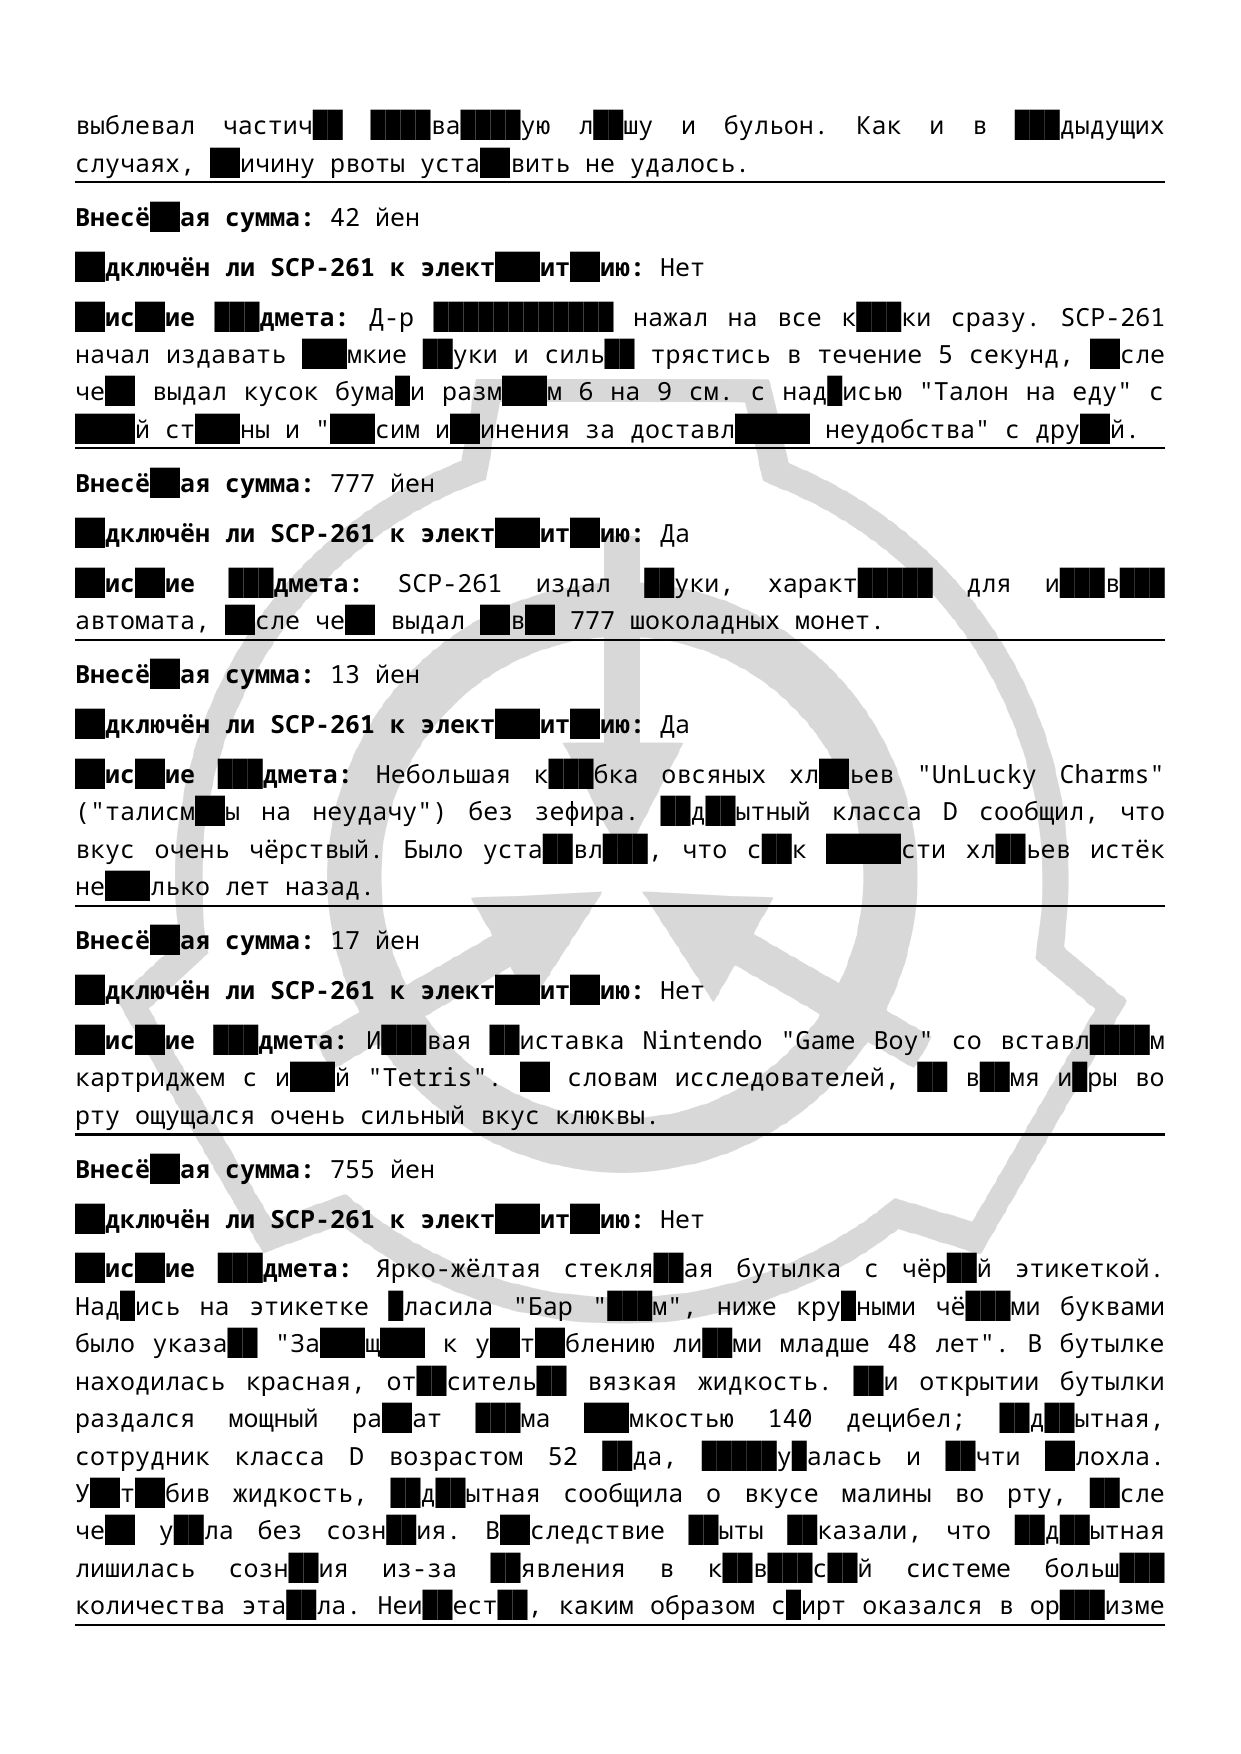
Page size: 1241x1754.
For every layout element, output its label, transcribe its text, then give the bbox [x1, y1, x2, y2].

text ██дключён ли SCP-261 к элект███ит██ию: Да [75, 515, 1165, 549]
text ██дключён ли SCP-261 к элект███ит██ию: Да [75, 707, 1165, 741]
text ██ис██ие ███дмета: И███вая ██иставка Nintendo "Game Boy" со вставл████м картриджем с и███й "Tetris". ██ словам исследователей, ██ в██мя и█ры во рту ощущался очень сильный вкус клюквы. [75, 1022, 1165, 1133]
text ██дключён ли SCP-261 к элект███ит██ию: Нет [75, 1201, 1165, 1235]
text ██ис██ие ███дмета: Д-р ████████████ нажал на все к███ки сразу. SCP-261 начал издавать ███мкие ██уки и силь██ трястись в течение 5 секунд, ██сле че██ выдал кусок бума█и разм███м 6 на 9 см. с над█исью "Талон на еду" с ████й ст███ны и "███сим и██инения за доставл█████ неудобства" с дру██й. [75, 299, 1165, 447]
text Внесё██ая сумма: 17 йен [75, 923, 1165, 957]
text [75, 108, 1165, 181]
text Внесё██ая сумма: 13 йен [75, 657, 1165, 691]
text ██ис██ие ███дмета: Небольшая к███бка овсяных хл██ьев "UnLucky Charms" ("талисм██ы на неудачу") без зефира. ██д██ытный класса D сообщил, что вкус очень чёрствый. Было уста██вл███, что с██к █████сти хл██ьев истёк не███лько лет назад. [75, 756, 1165, 905]
text Внесё██ая сумма: 42 йен [75, 199, 1165, 233]
text ██дключён ли SCP-261 к элект███ит██ию: Нет [75, 973, 1165, 1007]
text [75, 1251, 1165, 1624]
text Внесё██ая сумма: 755 йен [75, 1151, 1165, 1185]
text ██ис██ие ███дмета: SCP-261 издал ██уки, характ█████ для и███в███ автомата, ██сле че██ выдал ██в██ 777 шоколадных монет. [75, 565, 1165, 639]
text Внесё██ая сумма: 777 йен [75, 465, 1165, 499]
text ██дключён ли SCP-261 к элект███ит██ию: Нет [75, 249, 1165, 283]
